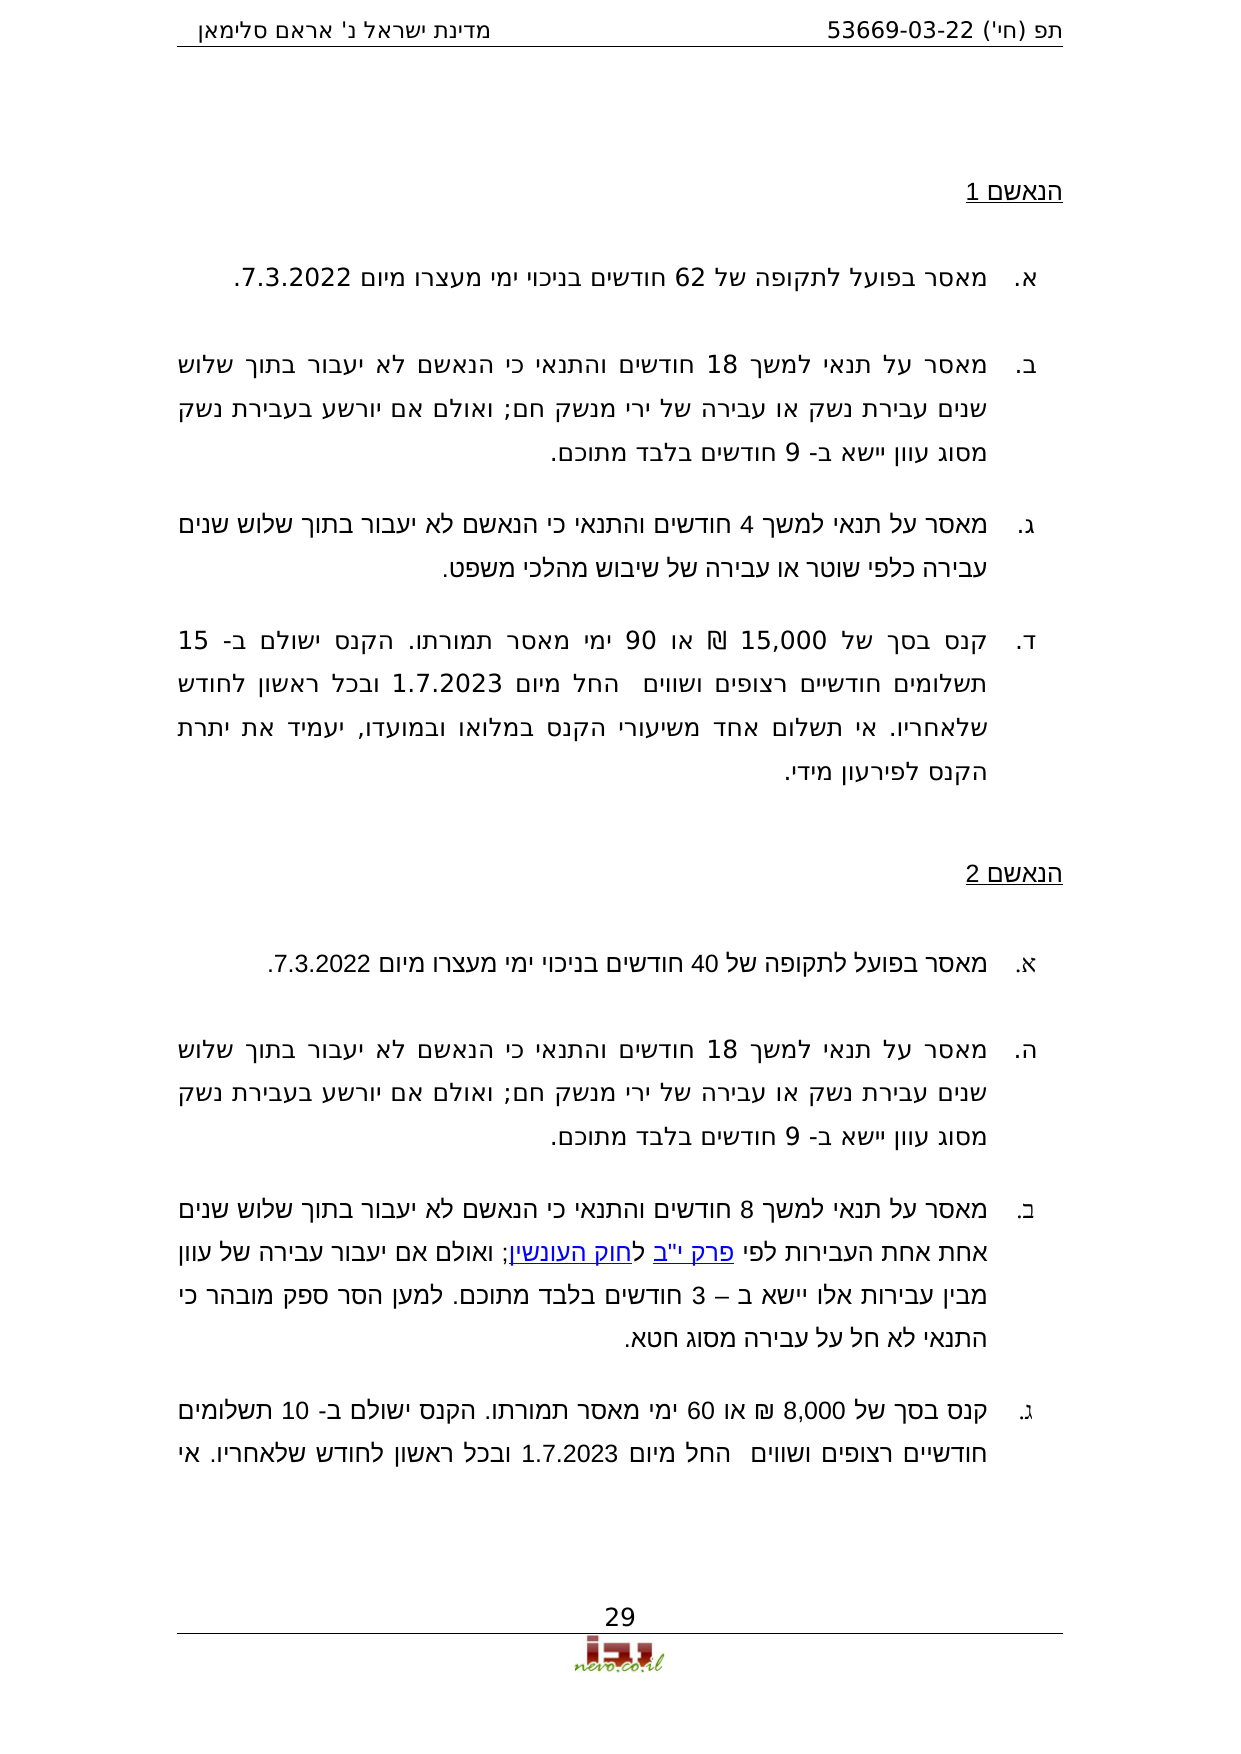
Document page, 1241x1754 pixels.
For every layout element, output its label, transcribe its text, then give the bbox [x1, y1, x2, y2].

picture [574, 1635, 666, 1673]
list מאסר בפועל לתקופה של 62 חודשים בניכוי ימי מעצרו מיום 7.3.2022. [177, 263, 1026, 293]
list מאסר על תנאי למשך 18 חודשים והתנאי כי הנאשם לא יעבור בתוך שלוש שנים עבירת נשק או עבירה של ירי מנשק חם; ואולם אם יורשע בעבירת נשק מסוג עוון יישא ב- 9 חודשים בלבד מתוכם. [177, 350, 1026, 467]
list מאסר על תנאי למשך 4 חודשים והתנאי כי הנאשם לא יעבור בתוך שלוש שנים עבירה כלפי שוטר או עבירה של שיבוש מהלכי משפט. [177, 510, 1026, 583]
text הנאשם 1 [177, 177, 1063, 206]
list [177, 1396, 1026, 1468]
list מאסר על תנאי למשך 8 חודשים והתנאי כי הנאשם לא יעבור בתוך שלוש שנים אחת אחת העבירות לפי פרק י"ב לחוק העונשין; ואולם אם יעבור עבירה של עוון מבין עבירות אלו יישא ב – 3 חודשים בלבד מתוכם. למען הסר ספק מובהר כי התנאי לא חל על עבירה מסוג חטא. [177, 1195, 1026, 1353]
text הנאשם 2 [177, 858, 1063, 887]
list קנס בסך של 15,000 ₪ או 90 ימי מאסר תמורתו. הקנס ישולם ב- 15 תשלומים חודשיים רצופים ושווים החל מיום 1.7.2023 ובכל ראשון לחודש שלאחריו. אי תשלום אחד משיעורי הקנס במלואו ובמועדו, יעמיד את יתרת הקנס לפירעון מידי. [177, 626, 1026, 786]
list מאסר על תנאי למשך 18 חודשים והתנאי כי הנאשם לא יעבור בתוך שלוש שנים עבירת נשק או עבירה של ירי מנשק חם; ואולם אם יורשע בעבירת נשק מסוג עוון יישא ב- 9 חודשים בלבד מתוכם. [177, 1035, 1026, 1152]
list מאסר בפועל לתקופה של 40 חודשים בניכוי ימי מעצרו מיום 7.3.2022. [177, 948, 1026, 977]
